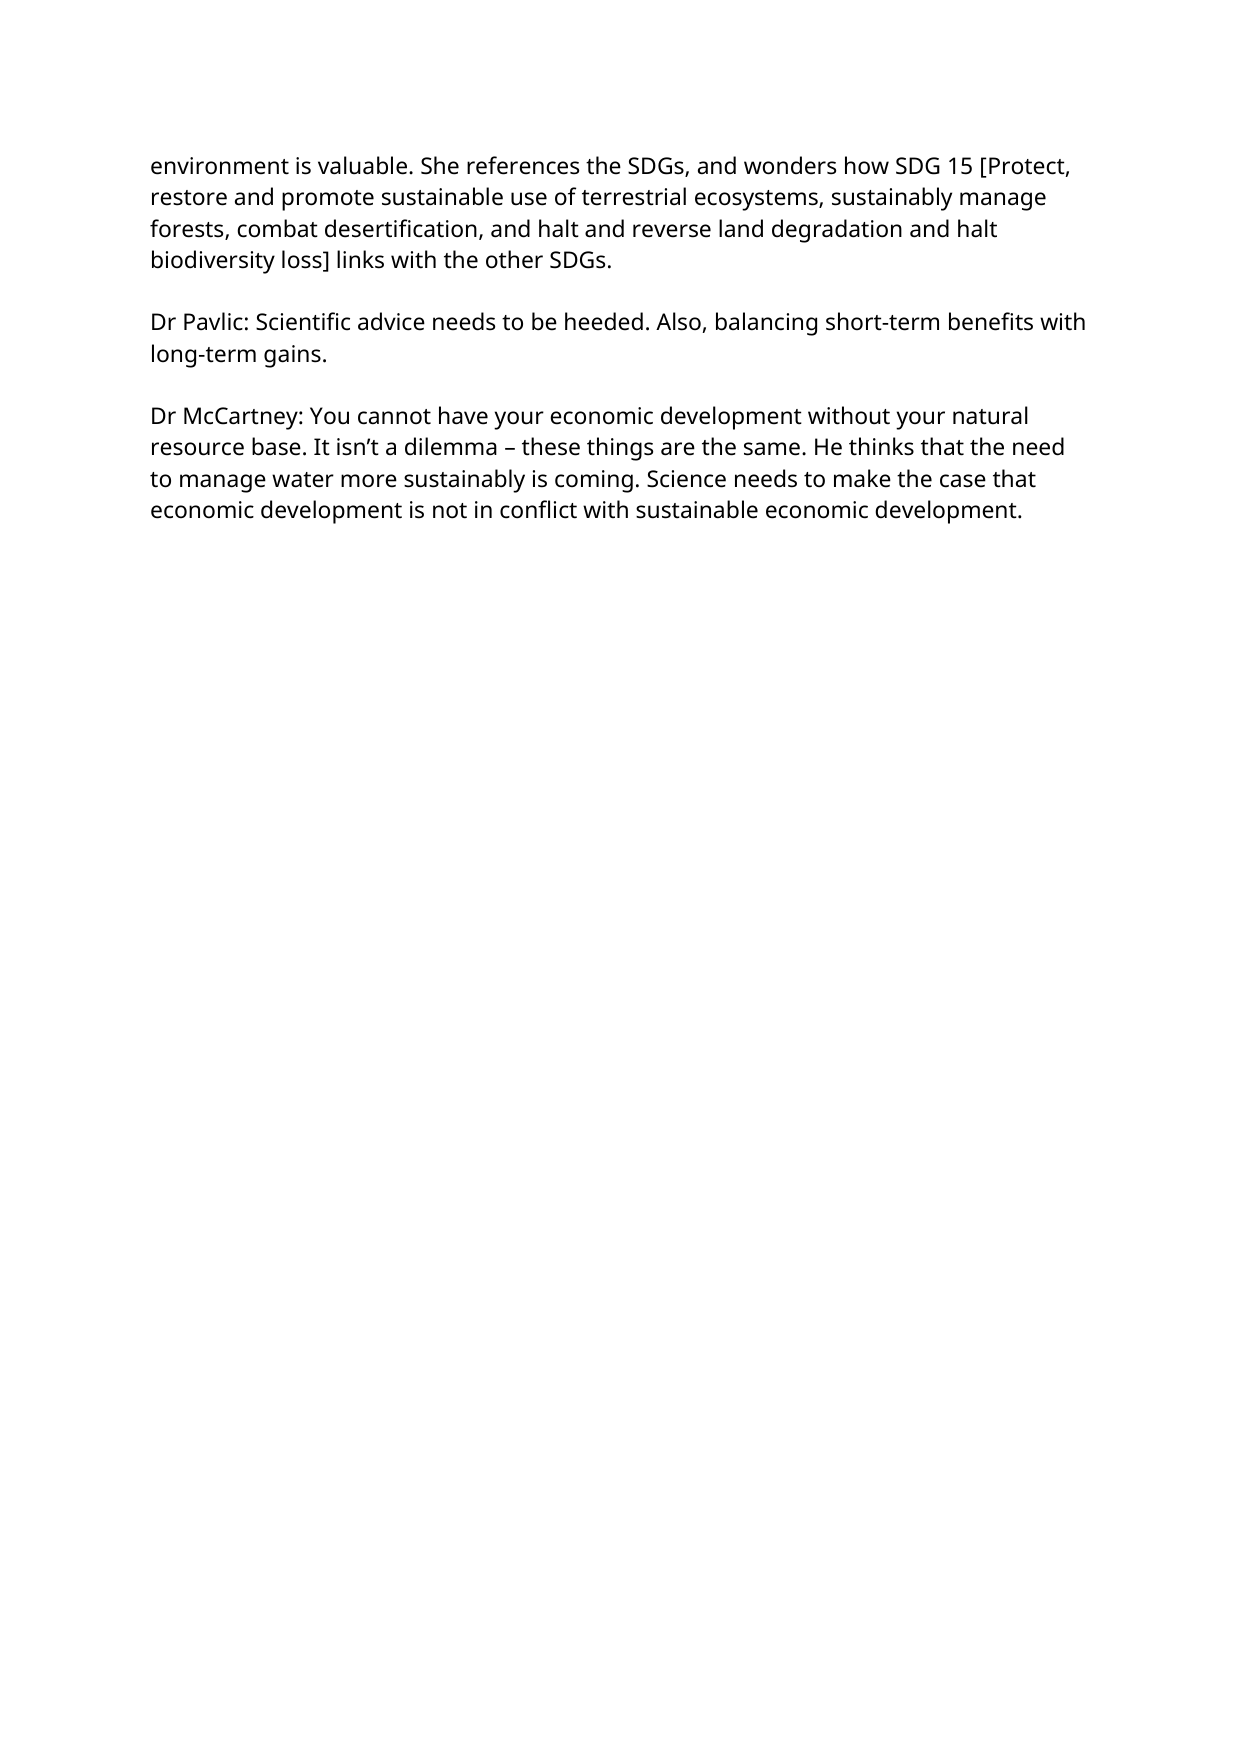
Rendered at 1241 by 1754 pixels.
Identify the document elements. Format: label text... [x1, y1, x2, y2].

text Dr McCartney: You cannot have your economic development without your natural resource base. It isn’t a dilemma – these things are the same. He thinks that the need to manage water more sustainably is coming. Science needs to make the case that economic development is not in conflict with sustainable economic development. [150, 400, 1090, 525]
text Dr Pavlic: Scientific advice needs to be heeded. Also, balancing short-term benefits with long-term gains. [150, 306, 1090, 369]
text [150, 150, 1090, 275]
